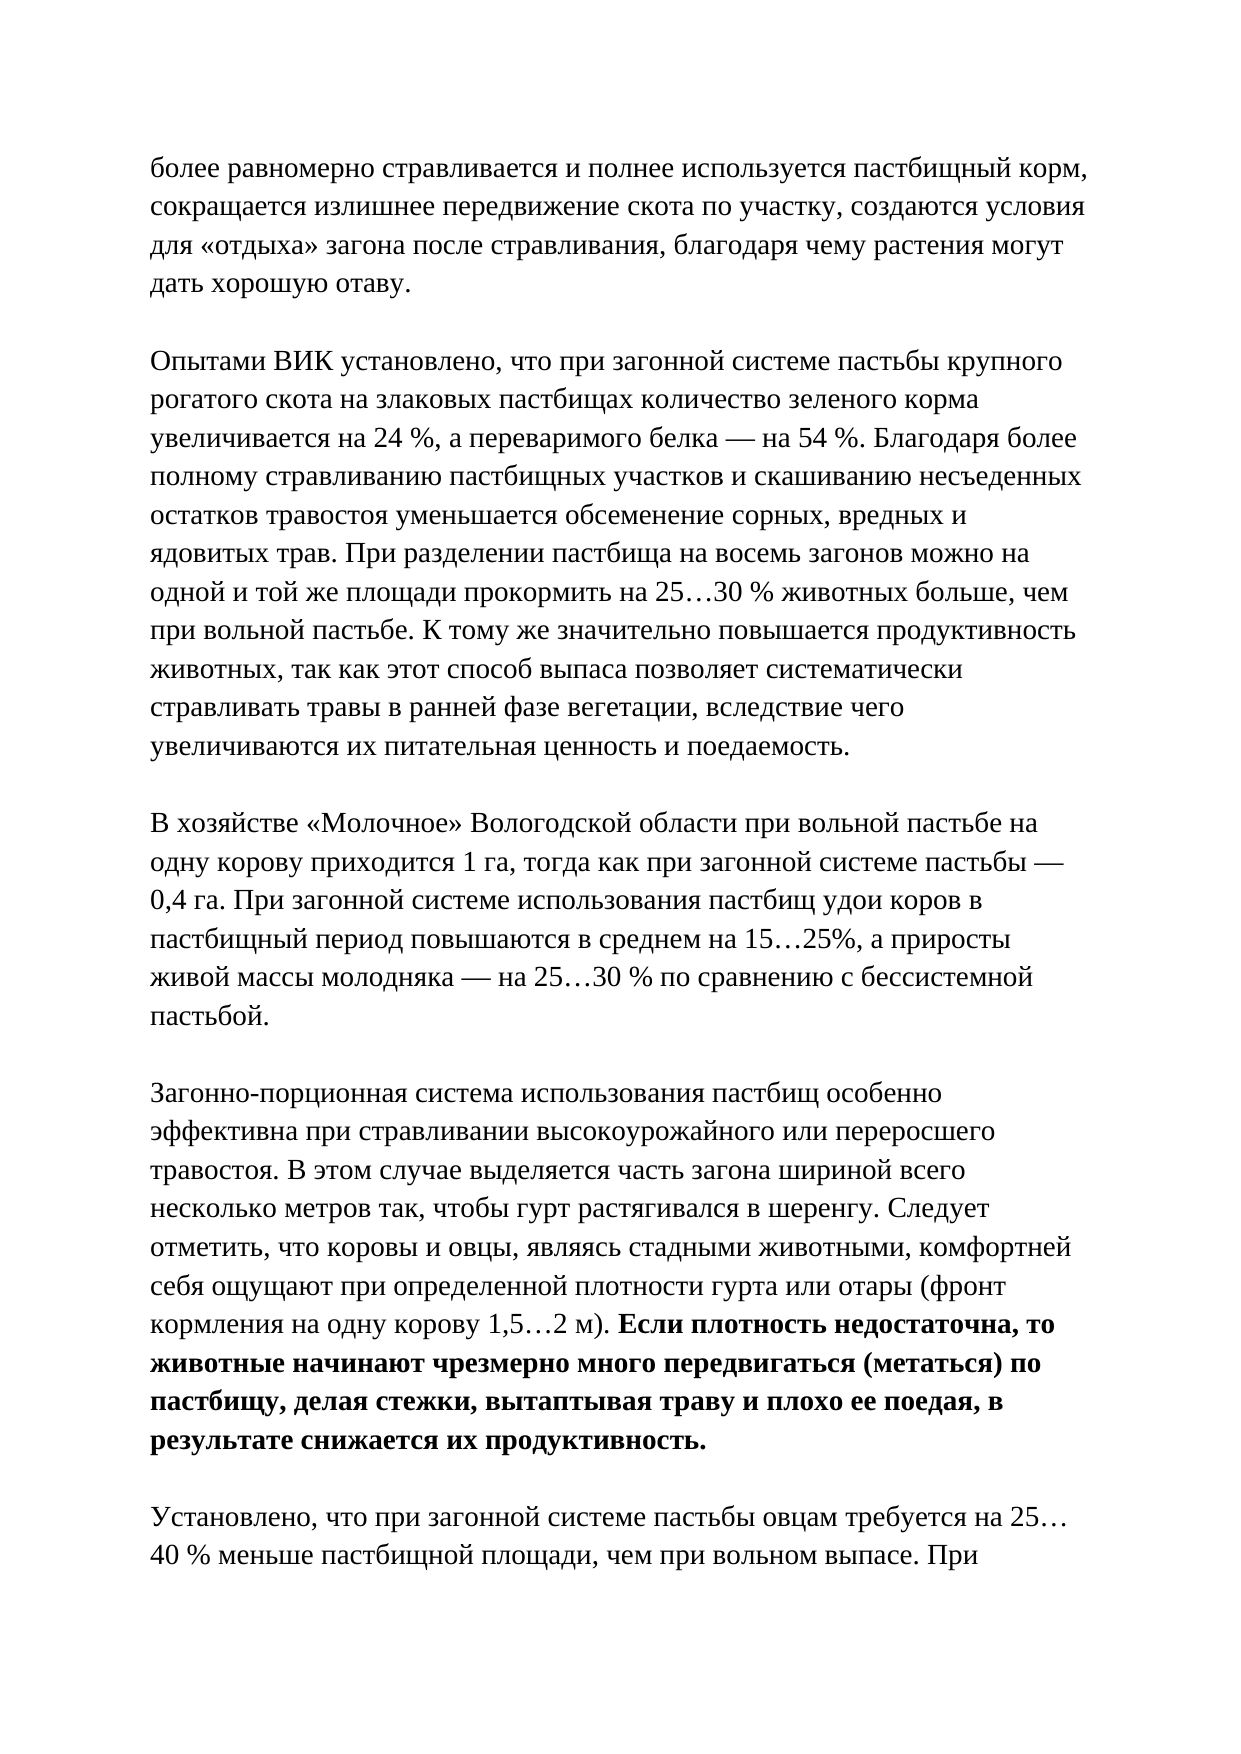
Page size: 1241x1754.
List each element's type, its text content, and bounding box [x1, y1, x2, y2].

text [150, 150, 1090, 299]
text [150, 1499, 1090, 1571]
text Опытами ВИК установлено, что при загонной системе пастьбы крупного рогатого скота на злаковых пастбищах количество зеленого корма увеличивается на 24 %, а переваримого белка — на 54 %. Благодаря более полному стравливанию пастбищных участков и скашиванию несъеденных остатков травостоя уменьшается обсеменение сорных, вредных и ядовитых трав. При разделении пастбища на восемь загонов можно на одной и той же площади прокормить на 25…30 % животных больше, чем при вольной пастьбе. К тому же значительно повышается продуктивность животных, так как этот способ выпаса позволяет систематически стравливать травы в ранней фазе вегетации, вследствие чего увеличиваются их питательная ценность и поедаемость. [150, 343, 1090, 762]
text Загонно-порционная система использования пастбищ особенно эффективна при стравливании высокоурожайного или переросшего травостоя. В этом случае выделяется часть загона шириной всего несколько метров так, чтобы гурт растягивался в шеренгу. Следует отметить, что коровы и овцы, являясь стадными животными, комфортней себя ощущают при определенной плотности гурта или отары (фронт кормления на одну корову 1,5…2 м). Если плотность недостаточна, то животные начинают чрезмерно много передвигаться (метаться) по пастбищу, делая стежки, вытаптывая траву и плохо ее поедая, в результате снижается их продуктивность. [150, 1075, 1090, 1455]
text В хозяйстве «Молочное» Вологодской области при вольной пастьбе на одну корову приходится 1 га, тогда как при загонной системе пастьбы — 0,4 га. При загонной системе использования пастбищ удои коров в пастбищный период повышаются в среднем на 15…25%, а приросты живой массы молодняка — на 25…30 % по сравнению с бессистемной пастьбой. [150, 805, 1090, 1031]
